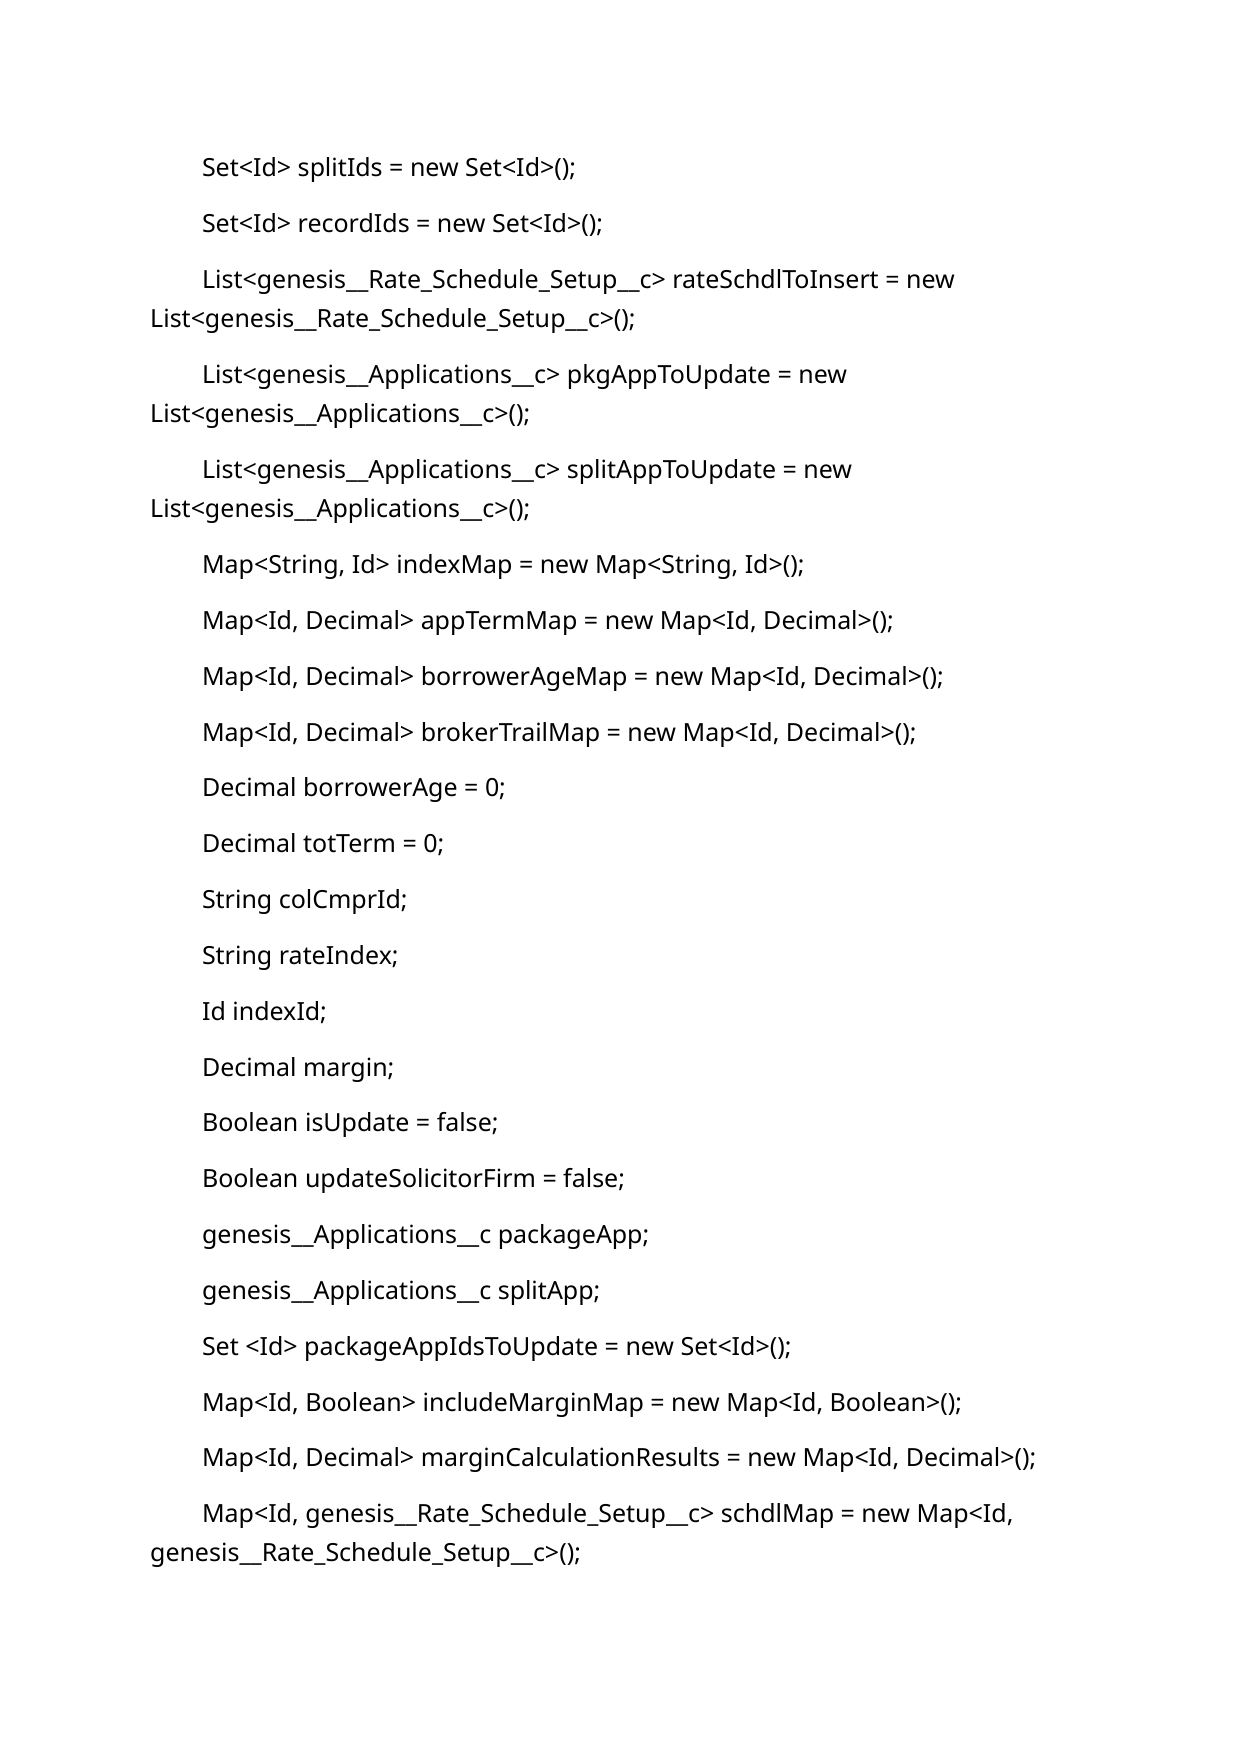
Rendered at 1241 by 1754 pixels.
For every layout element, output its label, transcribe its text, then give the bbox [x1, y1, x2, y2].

text Set <Id> packageAppIdsToUpdate = new Set<Id>(); [150, 1328, 1090, 1362]
text List<genesis__Applications__c> pkgAppToUpdate = new List<genesis__Applications__c>(); [150, 357, 1090, 430]
text genesis__Applications__c splitApp; [150, 1272, 1090, 1307]
text Boolean updateSolicitorFirm = false; [150, 1161, 1090, 1195]
text Boolean isUpdate = false; [150, 1105, 1090, 1139]
text List<genesis__Applications__c> splitAppToUpdate = new List<genesis__Applications__c>(); [150, 452, 1090, 525]
text genesis__Applications__c packageApp; [150, 1217, 1090, 1251]
text String colCmprId; [150, 882, 1090, 916]
text List<genesis__Rate_Schedule_Setup__c> rateSchdlToInsert = new List<genesis__Rate_Schedule_Setup__c>(); [150, 262, 1090, 335]
text Set<Id> recordIds = new Set<Id>(); [150, 206, 1090, 240]
text Decimal borrowerAge = 0; [150, 770, 1090, 804]
text String rateIndex; [150, 937, 1090, 972]
text Map<Id, Decimal> marginCalculationResults = new Map<Id, Decimal>(); [150, 1440, 1090, 1474]
text Map<Id, genesis__Rate_Schedule_Setup__c> schdlMap = new Map<Id, genesis__Rate_Schedule_Setup__c>(); [150, 1496, 1090, 1569]
text Map<Id, Decimal> brokerTrailMap = new Map<Id, Decimal>(); [150, 714, 1090, 748]
text Decimal totTerm = 0; [150, 826, 1090, 860]
text Map<Id, Decimal> borrowerAgeMap = new Map<Id, Decimal>(); [150, 658, 1090, 692]
text Decimal margin; [150, 1049, 1090, 1083]
text Map<Id, Boolean> includeMarginMap = new Map<Id, Boolean>(); [150, 1384, 1090, 1418]
text Map<Id, Decimal> appTermMap = new Map<Id, Decimal>(); [150, 602, 1090, 637]
text Map<String, Id> indexMap = new Map<String, Id>(); [150, 547, 1090, 581]
text Set<Id> splitIds = new Set<Id>(); [150, 150, 1090, 184]
text Id indexId; [150, 993, 1090, 1027]
